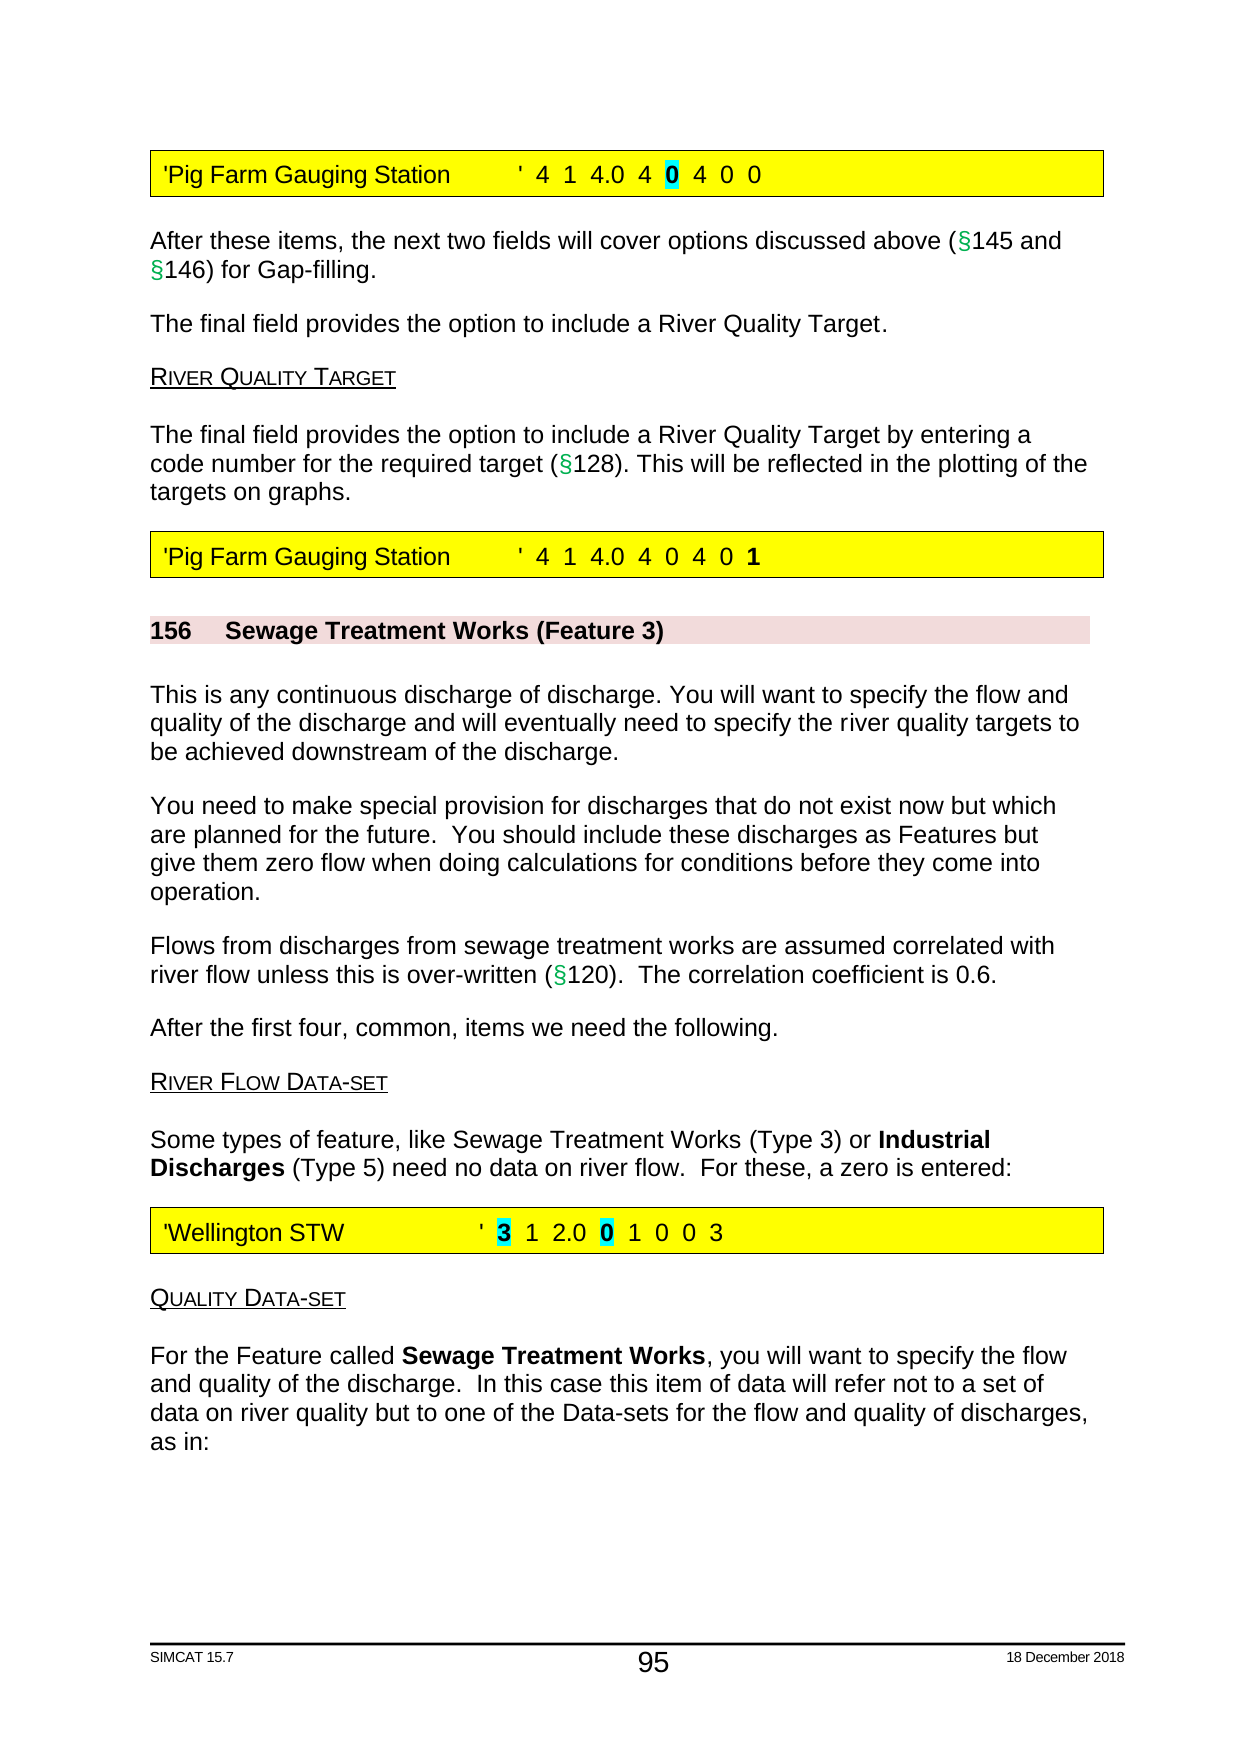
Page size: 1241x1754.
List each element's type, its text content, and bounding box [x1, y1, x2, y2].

text Quality Data-set [150, 1283, 1090, 1312]
subtitle Flows from discharges from sewage treatment works are assumed correlated with river flow unless this is over-written (§119). The correlation coefficient is 0.6. [150, 931, 1090, 988]
subtitle The final field provides the option to include a River Quality Target. [150, 308, 1090, 337]
text River Flow Data-set [150, 1067, 1090, 1096]
subtitle The final field provides the option to include a River Quality Target by entering a code number for the required target (§127). This will be reflected in the plotting of the targets on graphs. [150, 420, 1090, 506]
subtitle Some types of feature, like Sewage Treatment Works (Type 3) or Industrial Discharges (Type 5) need no data on river flow. For these, a zero is entered: [150, 1124, 1090, 1182]
subtitle After the first four, common, items we need the following. [150, 1013, 1090, 1042]
subtitle For the Feature called Sewage Treatment Works, you will want to specify the flow and quality of the discharge. In this case this item of data will refer not to a set of data on river quality but to one of the Data-sets for the flow and quality of discharges, as in: [150, 1341, 1090, 1456]
subtitle You need to make special provision for discharges that do not exist now but which are planned for the future. You should include these discharges as Features but give them zero flow when doing calculations for conditions before they come into operation. [150, 791, 1090, 906]
subtitle This is any continuous discharge of discharge. You will want to specify the flow and quality of the discharge and will eventually need to specify the river quality targets to be achieved downstream of the discharge. [150, 679, 1090, 766]
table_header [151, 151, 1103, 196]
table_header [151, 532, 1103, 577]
text River Quality Target [150, 362, 1090, 391]
subtitle Sewage Treatment Works (Feature 3) [150, 616, 1090, 644]
subtitle After these items, the next two fields will cover options discussed above (§144 and §145) for Gap-filling. [150, 226, 1090, 283]
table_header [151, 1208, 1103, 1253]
